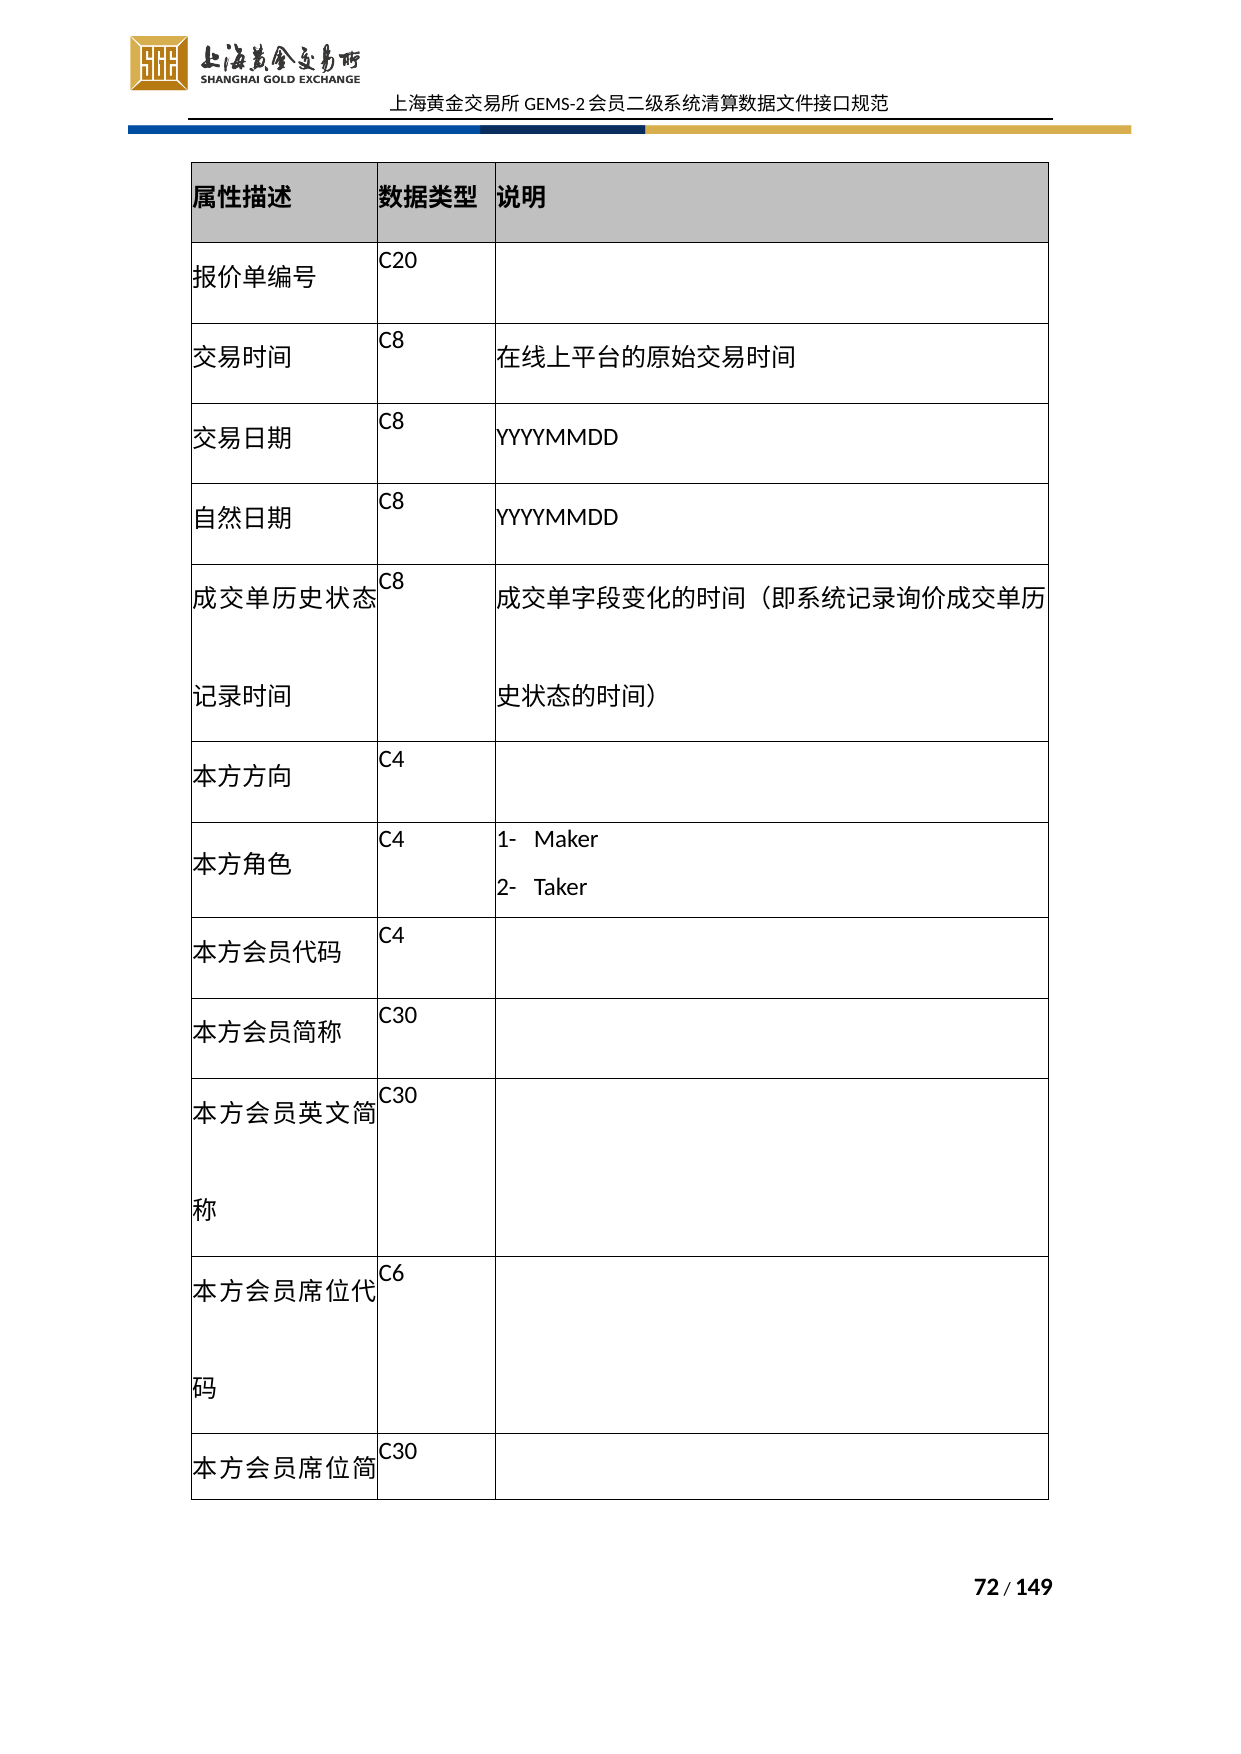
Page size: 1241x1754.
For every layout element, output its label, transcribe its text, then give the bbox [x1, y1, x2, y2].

table_cell C8 [378, 324, 495, 403]
table_cell C20 [378, 243, 495, 322]
table_cell C4 [378, 918, 495, 997]
table_cell [496, 243, 1048, 322]
table_cell 自然日期 [192, 484, 377, 563]
table_cell 本方会员代码 [192, 918, 377, 997]
table_cell [496, 999, 1048, 1078]
table_cell 本方方向 [192, 742, 377, 822]
table_cell 本方会员简称 [192, 999, 377, 1078]
table_cell 本方会员席位简称 [192, 1434, 377, 1499]
table_cell Maker Taker [496, 823, 1048, 917]
table_cell 交易时间 [192, 324, 377, 403]
table_cell YYYYMMDD [496, 484, 1048, 563]
table_cell C30 [378, 1079, 495, 1256]
table_cell [496, 1257, 1048, 1433]
table_cell C4 [378, 742, 495, 822]
table_cell 本方会员席位代码 [192, 1257, 377, 1433]
table_cell 成交单历史状态记录时间 [192, 565, 377, 741]
table_cell 报价单编号 [192, 243, 377, 322]
table_cell [496, 918, 1048, 997]
table_header 属性描述 [192, 163, 377, 242]
table_cell 交易日期 [192, 404, 377, 483]
table_cell 在线上平台的原始交易时间 [496, 324, 1048, 403]
table_cell C30 [378, 999, 495, 1078]
table_cell C8 [378, 565, 495, 741]
table_cell C30 [378, 1434, 495, 1499]
table_header 说明 [496, 163, 1048, 242]
table_cell C4 [378, 823, 495, 917]
table_cell [496, 742, 1048, 822]
table_cell 本方角色 [192, 823, 377, 917]
picture [128, 36, 1132, 134]
table_cell 本方会员英文简称 [192, 1079, 377, 1256]
table_header 数据类型 [378, 163, 495, 242]
table_cell 成交单字段变化的时间（即系统记录询价成交单历史状态的时间） [496, 565, 1048, 741]
table_cell C6 [378, 1257, 495, 1433]
table_cell C8 [378, 404, 495, 483]
table_cell [496, 1079, 1048, 1256]
table_cell [496, 1434, 1048, 1499]
table_cell C8 [378, 484, 495, 563]
table_cell YYYYMMDD [496, 404, 1048, 483]
